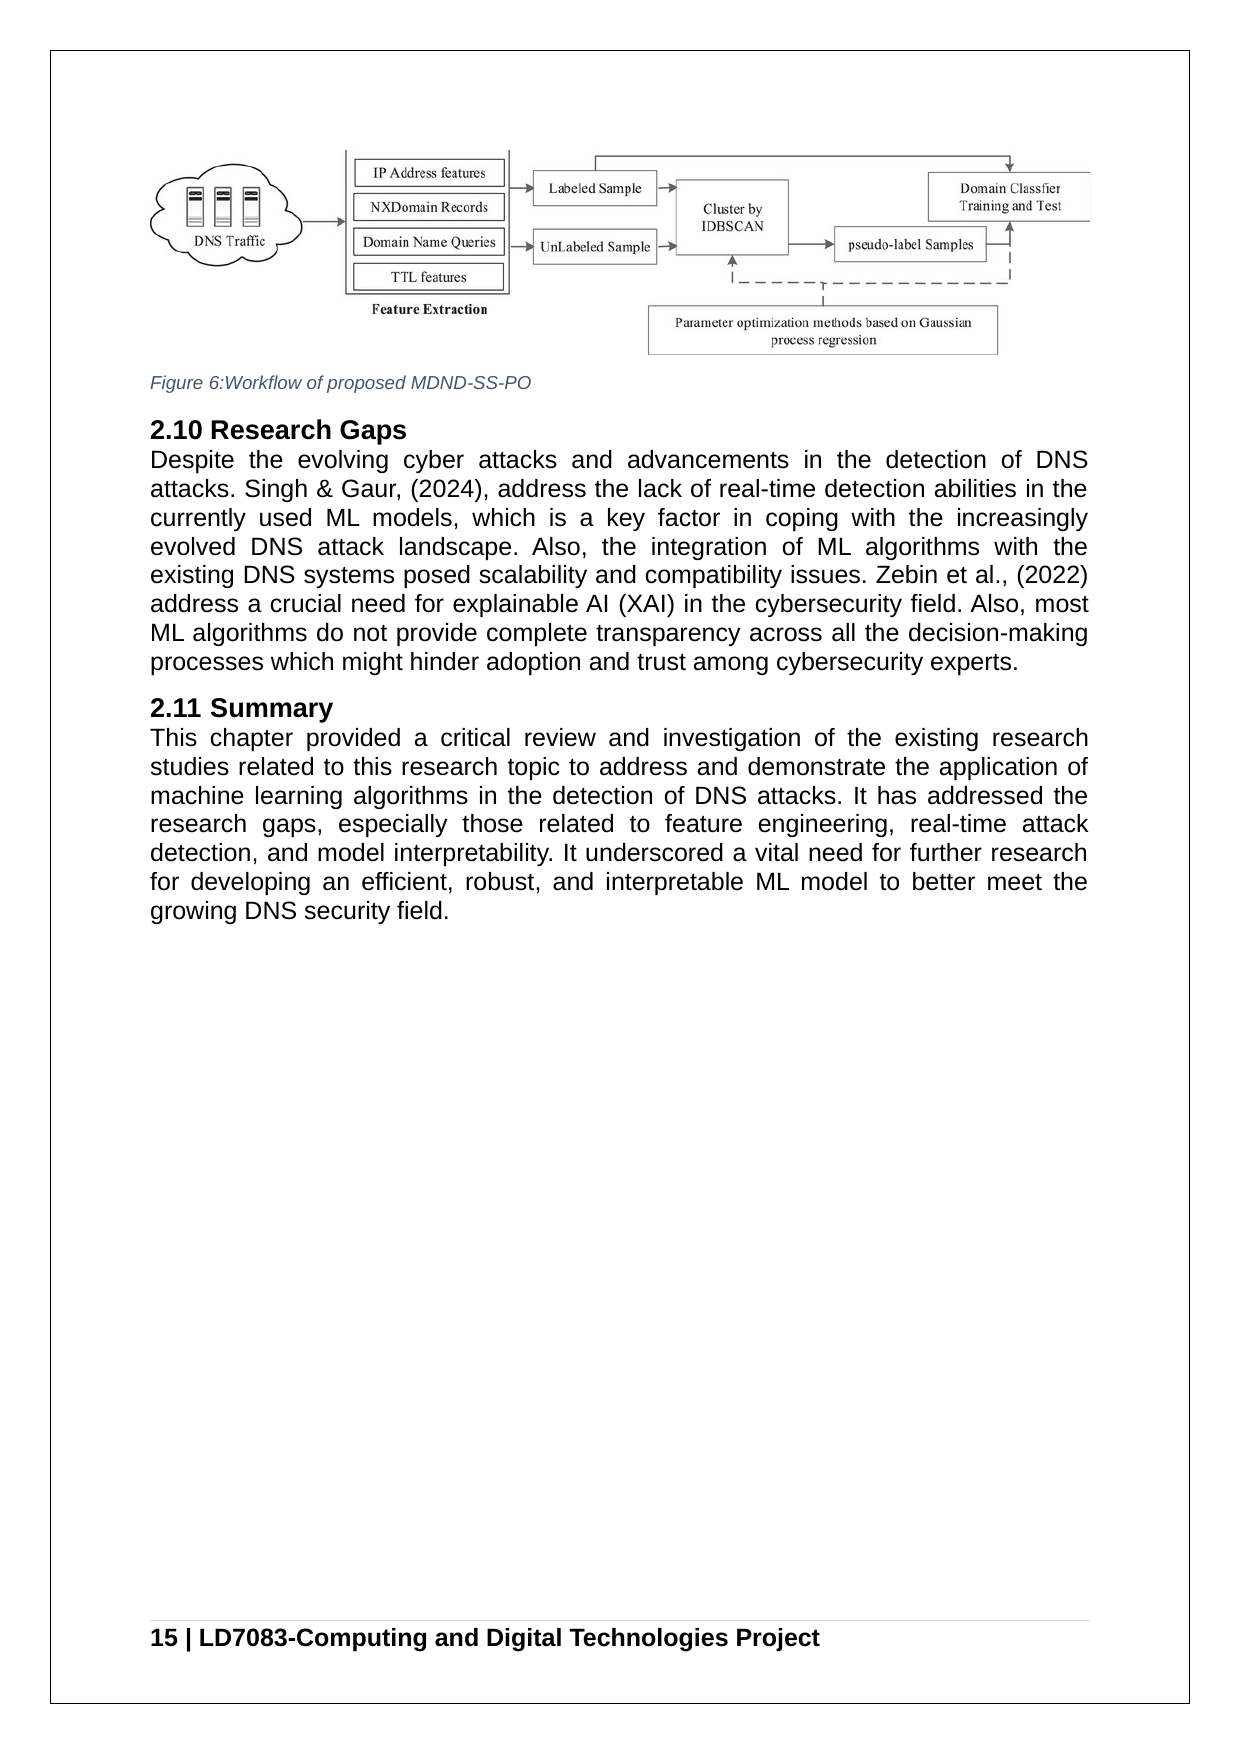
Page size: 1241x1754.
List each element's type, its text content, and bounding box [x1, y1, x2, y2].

picture [150, 150, 1091, 355]
text This chapter provided a critical review and investigation of the existing research studies related to this research topic to address and demonstrate the application of machine learning algorithms in the detection of DNS attacks. It has addressed the research gaps, especially those related to feature engineering, real-time attack detection, and model interpretability. It underscored a vital need for further research for developing an efficient, robust, and interpretable ML model to better meet the growing DNS security field. [150, 723, 1090, 924]
subtitle Summary [150, 692, 1090, 723]
subtitle Research Gaps [150, 414, 1090, 445]
text Despite the evolving cyber attacks and advancements in the detection of DNS attacks. Singh & Gaur, (2024), address the lack of real-time detection abilities in the currently used ML models, which is a key factor in coping with the increasingly evolved DNS attack landscape. Also, the integration of ML algorithms with the existing DNS systems posed scalability and compatibility issues. Zebin et al., (2022) address a crucial need for explainable AI (XAI) in the cybersecurity field. Also, most ML algorithms do not provide complete transparency across all the decision-making processes which might hinder adoption and trust among cybersecurity experts. [150, 445, 1090, 675]
